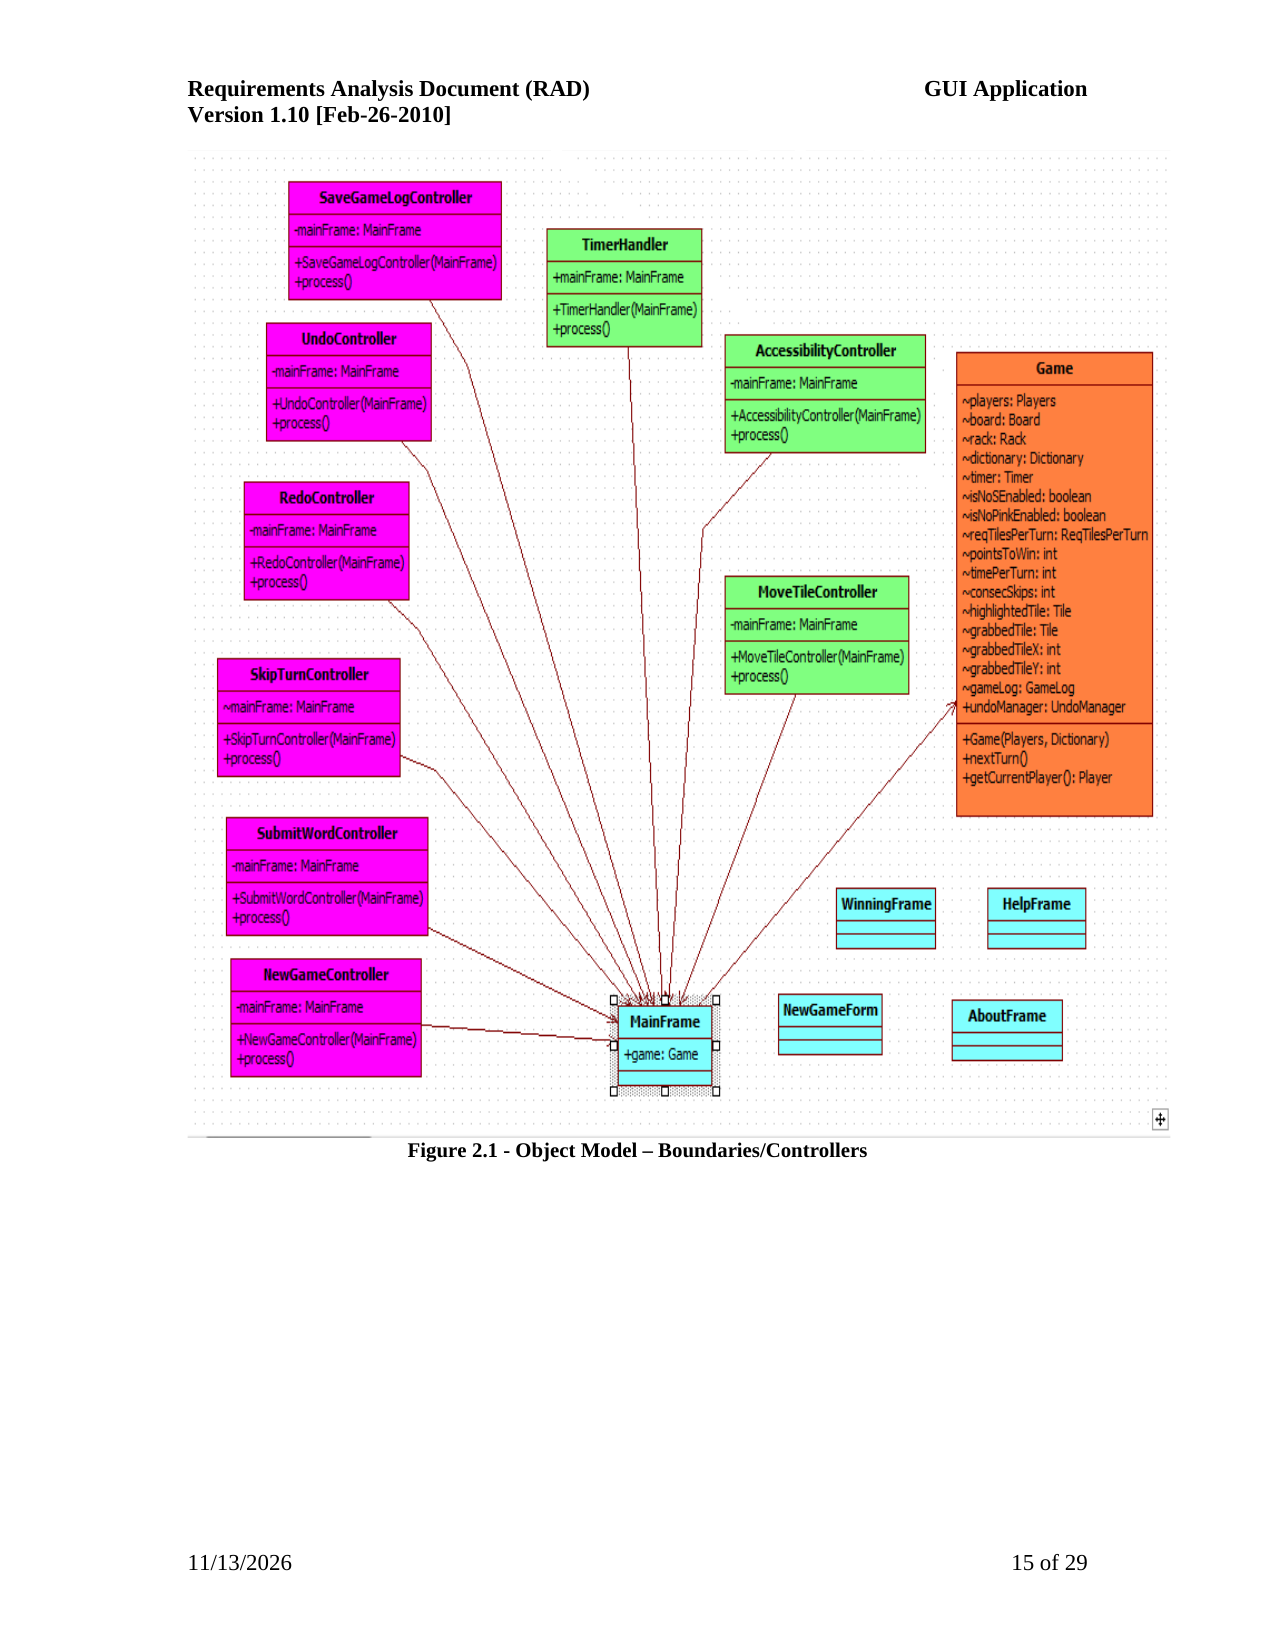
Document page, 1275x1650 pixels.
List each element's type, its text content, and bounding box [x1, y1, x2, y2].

picture [187, 150, 1171, 1138]
